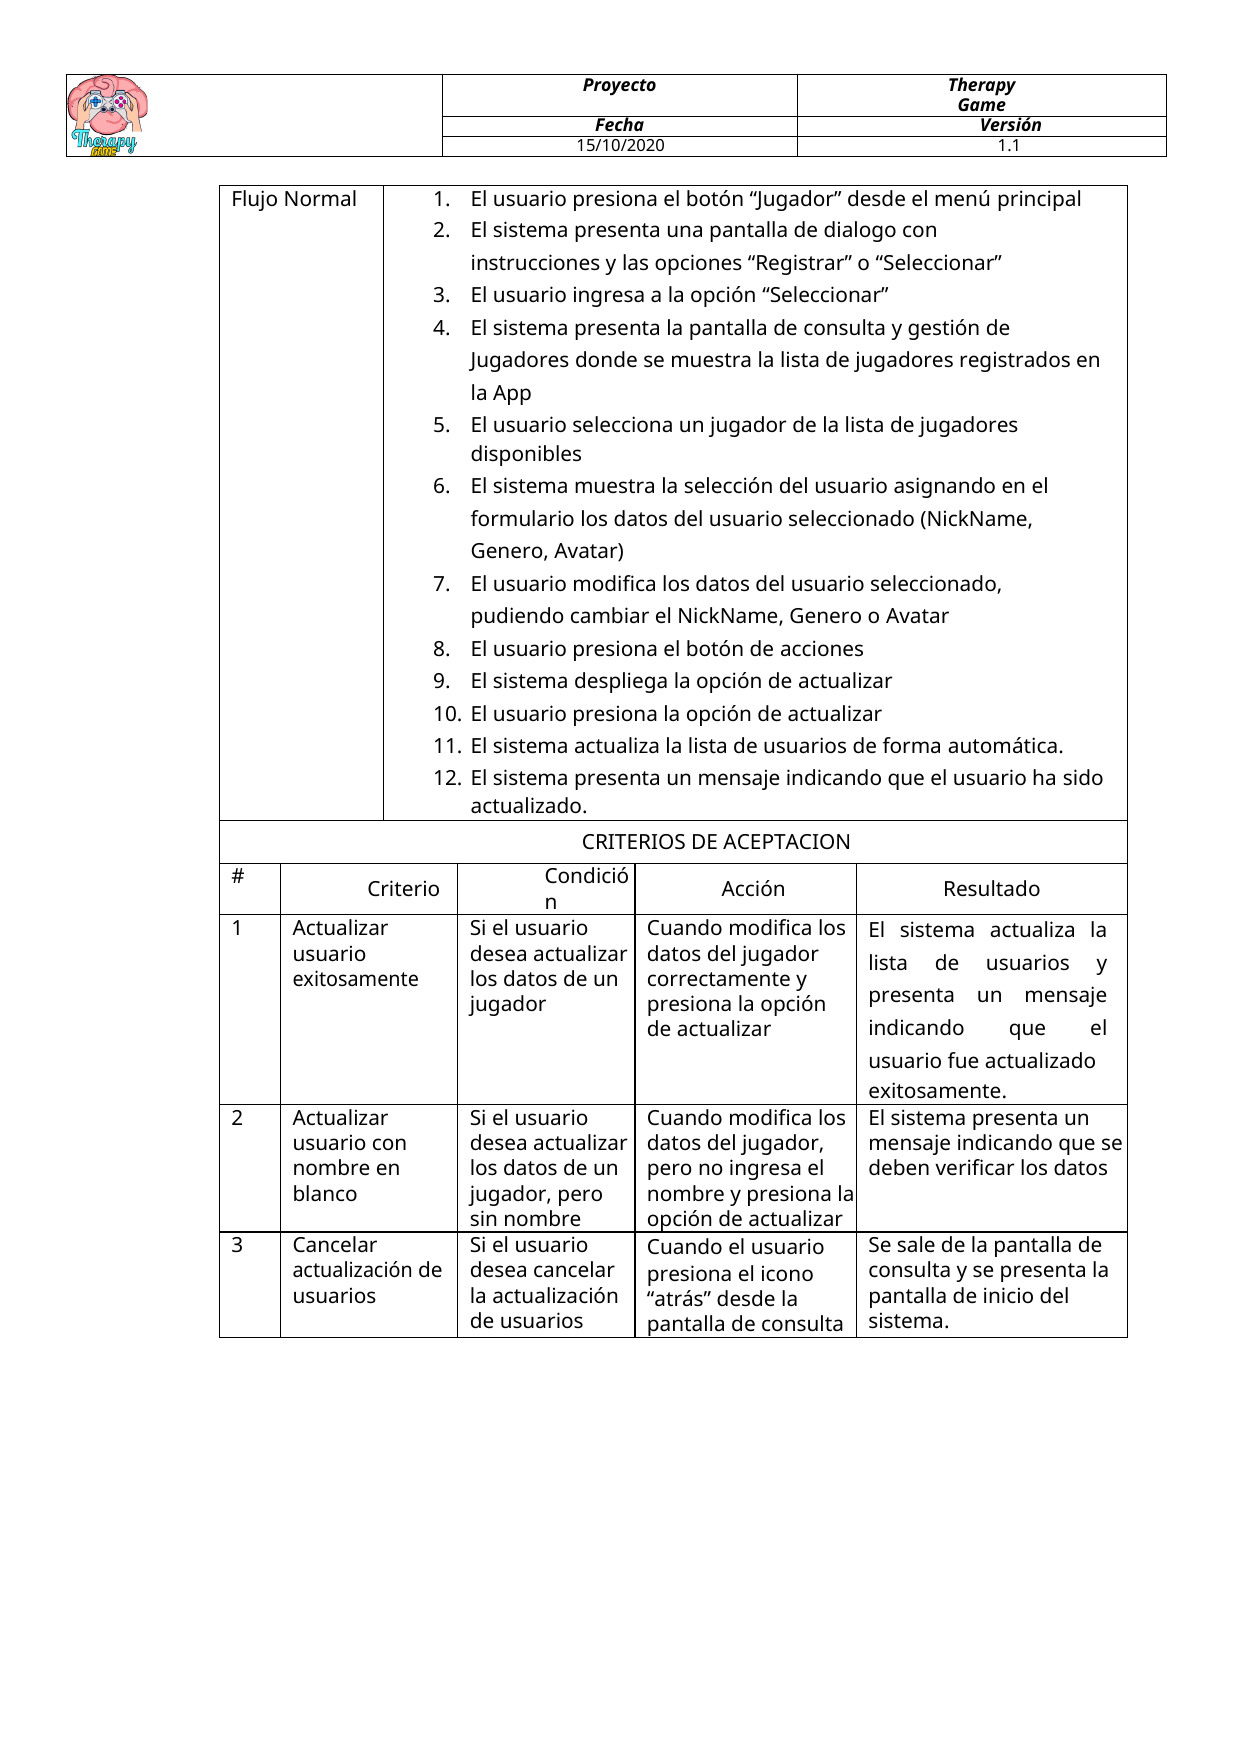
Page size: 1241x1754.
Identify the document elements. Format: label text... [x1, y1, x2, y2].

table_cell Se sale de la pantalla de consulta y se presenta la pantalla de inicio del sistema. [857, 1233, 1127, 1337]
table_cell Si el usuario desea actualizar los datos de un jugador [458, 915, 634, 1104]
table_cell Cancelar actualización de usuarios [281, 1233, 457, 1337]
table_cell Acción [636, 864, 856, 914]
table_cell Resultado [857, 864, 1127, 914]
table_cell Cuando el usuario presiona el icono “atrás” desde la pantalla de consulta [636, 1233, 856, 1337]
table_cell El sistema presenta un mensaje indicando que se deben verificar los datos [857, 1105, 1127, 1231]
table_cell Condición [458, 864, 634, 914]
table_cell # [220, 864, 280, 914]
table_cell Actualizar usuario exitosamente [281, 915, 457, 1104]
table_cell 3 [220, 1233, 280, 1337]
table_cell Cuando modifica los datos del jugador, pero no ingresa el nombre y presiona la opción de actualizar [636, 1105, 856, 1231]
table_cell Si el usuario desea cancelar la actualización de usuarios [458, 1233, 634, 1337]
table_cell 2 [220, 1105, 280, 1231]
table_cell Criterio [281, 864, 457, 914]
table_cell Cuando modifica los datos del jugador correctamente y presiona la opción de actualizar [636, 915, 856, 1104]
table_cell Si el usuario desea actualizar los datos de un jugador, pero sin nombre [458, 1105, 634, 1231]
table_cell Flujo Normal [220, 186, 383, 820]
table_cell El usuario presiona el botón “Jugador” desde el menú principal El sistema presenta una pantalla de dialogo con instrucciones y las opciones “Registrar” o “Seleccionar” El usuario ingresa a la opción “Seleccionar” El sistema presenta la pantalla de consulta y gestión de Jugadores donde se muestra la lista de jugadores registrados en la App El usuario selecciona un jugador de la lista de jugadores disponibles El sistema muestra la selección del usuario asignando en el formulario los datos del usuario seleccionado (NickName, Genero, Avatar) El usuario modifica los datos del usuario seleccionado, pudiendo cambiar el NickName, Genero o Avatar El usuario presiona el botón de acciones El sistema despliega la opción de actualizar El usuario presiona la opción de actualizar El sistema actualiza la lista de usuarios de forma automática. El sistema presenta un mensaje indicando que el usuario ha sido actualizado. [384, 186, 1127, 820]
table_cell Actualizar usuario con nombre en blanco [281, 1105, 457, 1231]
table_cell El sistema actualiza la lista de usuarios y presenta un mensaje indicando que el usuario fue actualizado exitosamente. [857, 915, 1127, 1104]
table_cell 1 [220, 915, 280, 1104]
table_cell CRITERIOS DE ACEPTACION [220, 821, 1127, 863]
picture [66, 74, 148, 156]
